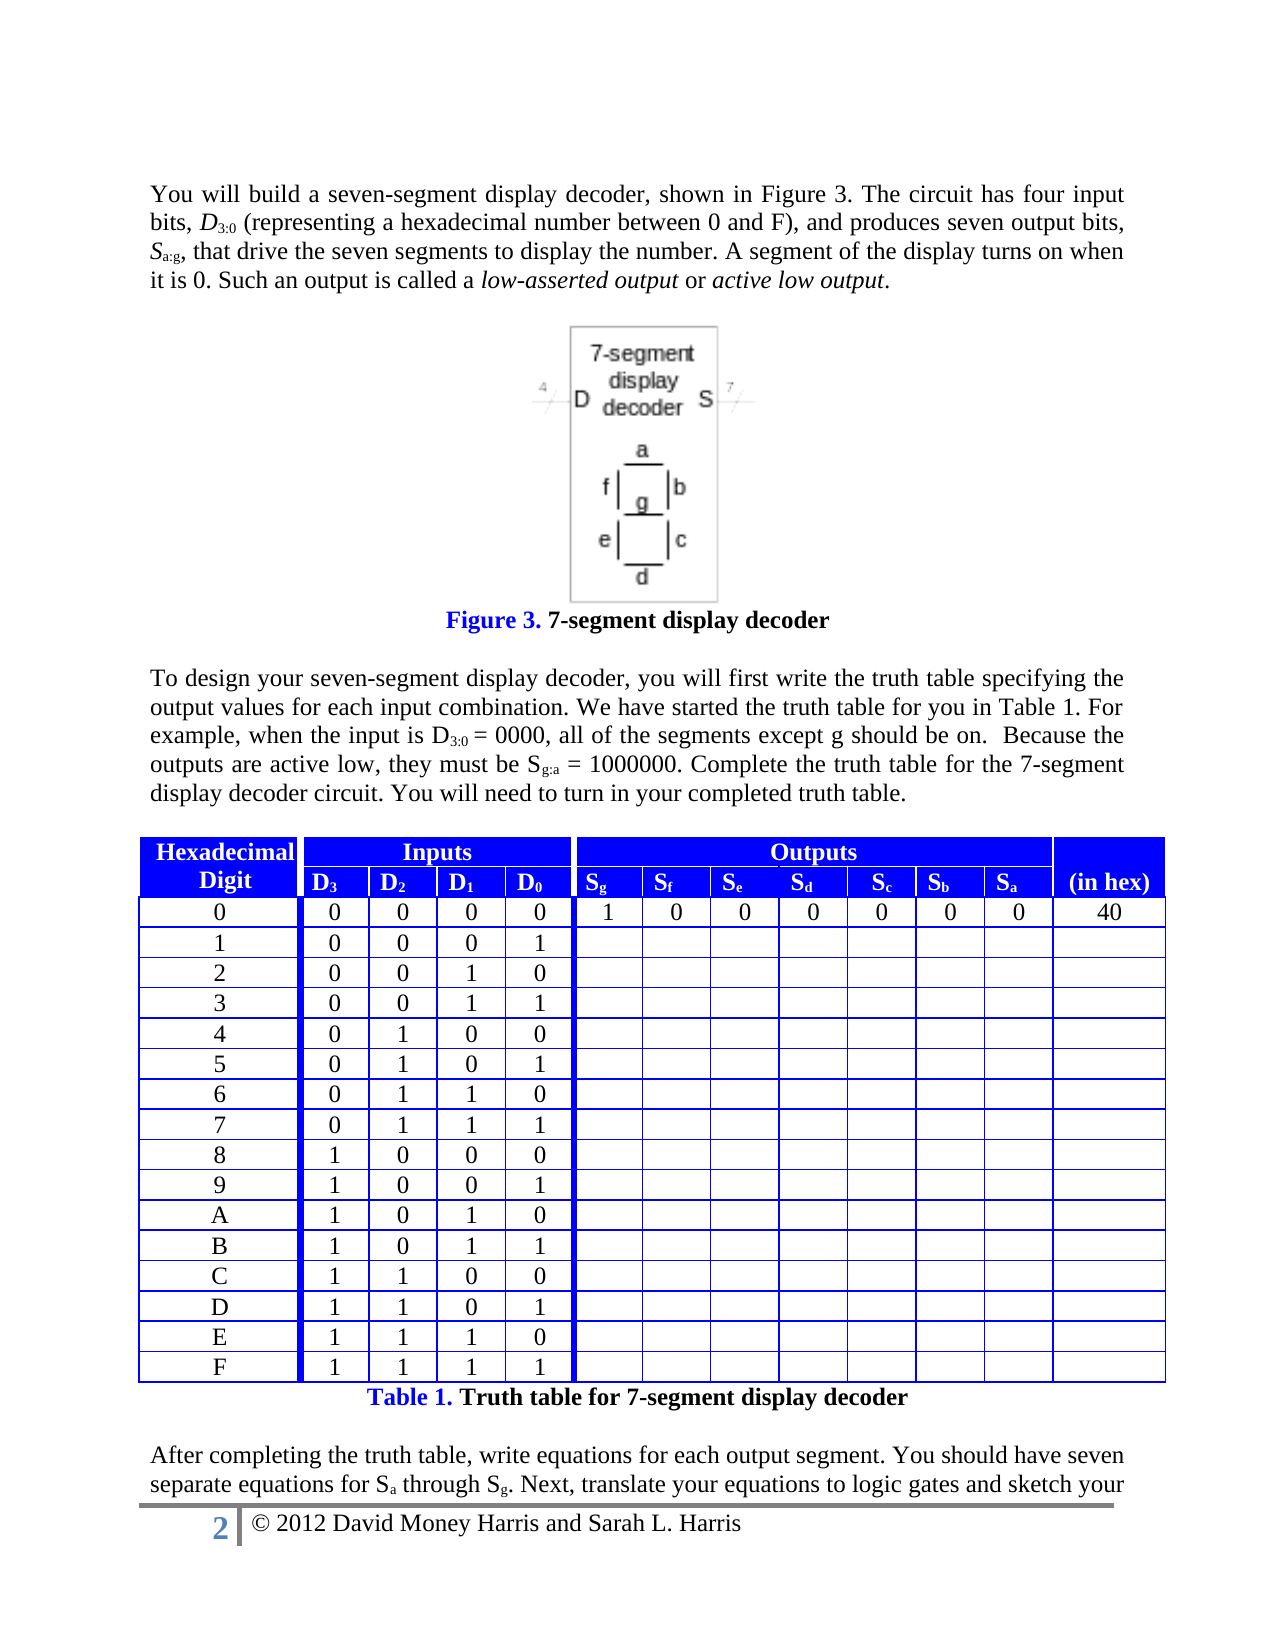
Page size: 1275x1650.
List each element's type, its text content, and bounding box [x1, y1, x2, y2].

table_cell [711, 1292, 778, 1320]
table_cell [917, 1170, 984, 1199]
table_cell 0 [304, 1019, 368, 1047]
table_cell 1 [304, 1322, 368, 1351]
table_cell [985, 1322, 1052, 1351]
table_cell [643, 1140, 710, 1169]
table_cell 1 [370, 1049, 436, 1078]
table_cell [643, 1261, 710, 1290]
table_cell 0 [506, 1080, 571, 1108]
table_cell [985, 1261, 1052, 1290]
table_cell [1054, 1231, 1165, 1260]
table_cell [985, 1201, 1052, 1229]
table_cell [643, 1322, 710, 1351]
table_cell [917, 1201, 984, 1229]
table_cell [577, 1261, 642, 1290]
table_cell [848, 1049, 915, 1078]
table_cell 8 [140, 1140, 297, 1169]
table_cell D1 [438, 867, 505, 896]
table_cell [780, 1292, 847, 1320]
table_cell [711, 1170, 778, 1199]
table_cell [848, 958, 915, 987]
table_cell [848, 1231, 915, 1260]
table_cell 0 [780, 898, 847, 926]
table_cell [643, 958, 710, 987]
table_cell [577, 1110, 642, 1138]
table_cell 1 [506, 1231, 571, 1260]
table_header Inputs [304, 837, 571, 866]
table_cell 0 [438, 1170, 505, 1199]
table_cell [780, 1261, 847, 1290]
table_cell [848, 1261, 915, 1290]
table_cell F [140, 1352, 297, 1381]
table_cell [1054, 1292, 1165, 1320]
table_cell [780, 1322, 847, 1351]
table_cell [985, 1049, 1052, 1078]
table_cell 1 [438, 958, 505, 987]
table_cell [985, 928, 1052, 957]
table_cell [848, 1201, 915, 1229]
table_cell [711, 1261, 778, 1290]
table_cell 1 [506, 1292, 571, 1320]
table_cell [917, 1322, 984, 1351]
table_cell 7 [140, 1110, 297, 1138]
table_cell 1 [438, 1080, 505, 1108]
table_cell 0 [506, 958, 571, 987]
table_header (in hex) [1054, 837, 1165, 896]
table_cell 0 [506, 1261, 571, 1290]
table_cell 1 [438, 1201, 505, 1229]
table_cell [780, 1231, 847, 1260]
table_cell Sc [848, 867, 915, 896]
table_cell [917, 988, 984, 1017]
table_cell [711, 1080, 778, 1108]
table_cell [848, 1352, 915, 1381]
table_cell [848, 1080, 915, 1108]
table_cell [917, 1292, 984, 1320]
table_cell 0 [370, 898, 436, 926]
table_cell 0 [848, 898, 915, 926]
table_cell 1 [370, 1080, 436, 1108]
table_cell 0 [985, 898, 1052, 926]
table_cell [643, 1292, 710, 1320]
table_cell [711, 1201, 778, 1229]
table_cell B [140, 1231, 297, 1260]
table_cell 0 [304, 1080, 368, 1108]
table_cell [643, 1352, 710, 1381]
table_cell [1054, 1170, 1165, 1199]
table_cell [917, 958, 984, 987]
table_cell 0 [304, 928, 368, 957]
table_cell [643, 988, 710, 1017]
table_cell A [140, 1201, 297, 1229]
table_cell [577, 1201, 642, 1229]
text To design your seven-segment display decoder, you will first write the truth table specifying the output values for each input combination. We have started the truth table for you in Table 1. For example, when the input is D3:0 = 0000, all of the segments except g should be on. Because the outputs are active low, they must be Sg:a = 1000000. Complete the truth table for the 7-segment display decoder circuit. You will need to turn in your completed truth table. [150, 663, 1125, 807]
table_cell Se [711, 867, 778, 896]
table_cell [1054, 1201, 1165, 1229]
table_cell 0 [506, 1201, 571, 1229]
table_cell 1 [506, 1110, 571, 1138]
table_cell [577, 1140, 642, 1169]
table_cell [848, 1140, 915, 1169]
table_cell 0 [643, 898, 710, 926]
table_cell 1 [370, 1352, 436, 1381]
table_cell E [140, 1322, 297, 1351]
table_cell [917, 1261, 984, 1290]
table_cell [917, 1110, 984, 1138]
table_cell [577, 1292, 642, 1320]
table_cell 1 [370, 1110, 436, 1138]
table_cell [577, 1231, 642, 1260]
table_cell 0 [506, 898, 571, 926]
table_cell [780, 1110, 847, 1138]
table_cell 0 [370, 988, 436, 1017]
table_cell 1 [304, 1261, 368, 1290]
table_cell 0 [438, 1019, 505, 1047]
table_cell [985, 1110, 1052, 1138]
table_cell [711, 1322, 778, 1351]
table_cell D0 [506, 867, 571, 896]
table_cell [985, 958, 1052, 987]
table_cell [643, 1170, 710, 1199]
table_cell [848, 988, 915, 1017]
table_cell [711, 928, 778, 957]
table_cell [1054, 1049, 1165, 1078]
table_cell [1054, 928, 1165, 957]
table_cell Sd [780, 867, 847, 896]
table_cell C [140, 1261, 297, 1290]
table_cell [848, 1170, 915, 1199]
table_cell D [140, 1292, 297, 1320]
table_cell 1 [370, 1322, 436, 1351]
table_cell 1 [577, 898, 642, 926]
text You will build a seven-segment display decoder, shown in Figure 3. The circuit has four input bits, D3:0 (representing a hexadecimal number between 0 and F), and produces seven output bits, Sa:g, that drive the seven segments to display the number. A segment of the display turns on when it is 0. Such an output is called a low-asserted output or active low output. [150, 179, 1125, 294]
table_cell [917, 1231, 984, 1260]
table_cell 0 [370, 928, 436, 957]
table_cell 1 [438, 1322, 505, 1351]
table_cell [985, 1231, 1052, 1260]
table_cell 1 [304, 1140, 368, 1169]
table_cell [985, 1140, 1052, 1169]
table_cell [985, 1080, 1052, 1108]
table_cell 0 [438, 1261, 505, 1290]
table_cell [848, 1322, 915, 1351]
table_cell 1 [370, 1292, 436, 1320]
table_cell [643, 1049, 710, 1078]
table_cell [643, 1231, 710, 1260]
table_cell 0 [370, 1231, 436, 1260]
table_cell 0 [370, 1140, 436, 1169]
table_cell [711, 1019, 778, 1047]
table_cell [577, 958, 642, 987]
table_cell D3 [304, 867, 368, 896]
table_cell [1054, 1140, 1165, 1169]
table_cell [711, 1140, 778, 1169]
table_cell [780, 1170, 847, 1199]
table_cell 1 [304, 1170, 368, 1199]
table_cell [985, 1352, 1052, 1381]
table_cell 1 [140, 928, 297, 957]
table_cell [780, 1201, 847, 1229]
table_cell 0 [304, 958, 368, 987]
table_cell [643, 1019, 710, 1047]
table_cell 1 [370, 1261, 436, 1290]
table_cell 0 [304, 1049, 368, 1078]
table_cell [917, 1140, 984, 1169]
table_cell [1054, 1261, 1165, 1290]
table_cell [643, 1110, 710, 1138]
table_cell 1 [438, 1110, 505, 1138]
table_cell 0 [370, 1170, 436, 1199]
table_cell [577, 1049, 642, 1078]
table_cell 5 [140, 1049, 297, 1078]
table_cell [1054, 1110, 1165, 1138]
table_cell 9 [140, 1170, 297, 1199]
table_cell [917, 1049, 984, 1078]
table_cell [985, 988, 1052, 1017]
table_cell [1054, 1322, 1165, 1351]
text Table 1. Truth table for 7-segment display decoder [150, 1383, 1125, 1411]
table_cell Sa [985, 867, 1052, 896]
table_cell 4 [140, 1019, 297, 1047]
table_cell 1 [438, 1231, 505, 1260]
table_cell 0 [438, 1049, 505, 1078]
table_cell [848, 1110, 915, 1138]
table_cell [643, 1201, 710, 1229]
table_cell [1054, 988, 1165, 1017]
table_cell 0 [304, 898, 368, 926]
table_cell Sb [917, 867, 984, 896]
table_cell [917, 1019, 984, 1047]
table_cell 0 [438, 928, 505, 957]
table_cell [711, 1231, 778, 1260]
table_cell 0 [506, 1322, 571, 1351]
table_cell [577, 1352, 642, 1381]
table_cell [577, 928, 642, 957]
table_cell [848, 1292, 915, 1320]
table_cell [780, 1080, 847, 1108]
table_cell 0 [304, 988, 368, 1017]
table_cell 1 [506, 988, 571, 1017]
table_cell [780, 1140, 847, 1169]
table_cell 6 [140, 1080, 297, 1108]
table_cell [577, 988, 642, 1017]
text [150, 1440, 1125, 1497]
table_header Hexadecimal Digit [140, 837, 297, 896]
table_cell 1 [438, 1352, 505, 1381]
table_cell [711, 1110, 778, 1138]
table_cell 0 [304, 1110, 368, 1138]
table_cell 0 [506, 1019, 571, 1047]
table_cell [711, 1352, 778, 1381]
table_cell [917, 1352, 984, 1381]
table_cell 0 [370, 958, 436, 987]
table_cell 2 [140, 958, 297, 987]
table_cell [1054, 1019, 1165, 1047]
table_cell Sf [643, 867, 710, 896]
table_cell 1 [506, 1352, 571, 1381]
table_cell [643, 928, 710, 957]
table_cell 0 [438, 1292, 505, 1320]
table_cell [780, 1049, 847, 1078]
table_cell [780, 928, 847, 957]
table_cell [917, 1080, 984, 1108]
table_cell [711, 988, 778, 1017]
table_cell [848, 928, 915, 957]
table_cell [780, 1352, 847, 1381]
table_cell 0 [917, 898, 984, 926]
table_cell 1 [304, 1201, 368, 1229]
table_cell 1 [304, 1292, 368, 1320]
table_cell [711, 1049, 778, 1078]
table_cell [643, 1080, 710, 1108]
table_cell 0 [140, 898, 297, 926]
table_cell 0 [370, 1201, 436, 1229]
table_cell [848, 1019, 915, 1047]
table_cell [577, 1080, 642, 1108]
table_cell 1 [506, 928, 571, 957]
table_cell 1 [370, 1019, 436, 1047]
table_cell [711, 958, 778, 987]
table_cell [985, 1292, 1052, 1320]
table_cell [780, 1019, 847, 1047]
table_cell 1 [438, 988, 505, 1017]
table_cell 0 [438, 1140, 505, 1169]
table_cell [985, 1019, 1052, 1047]
table_cell [780, 958, 847, 987]
table_cell [577, 1019, 642, 1047]
table_cell D2 [370, 867, 436, 896]
table_cell 40 [1054, 898, 1165, 926]
table_cell 1 [304, 1352, 368, 1381]
table_cell 0 [438, 898, 505, 926]
table_cell [577, 1322, 642, 1351]
table_cell 3 [140, 988, 297, 1017]
table_cell [917, 928, 984, 957]
table_cell Sg [577, 867, 642, 896]
table_cell [577, 1170, 642, 1199]
table_cell [1054, 1352, 1165, 1381]
table_cell [985, 1170, 1052, 1199]
table_cell 0 [506, 1140, 571, 1169]
table_cell 1 [304, 1231, 368, 1260]
table_cell [780, 988, 847, 1017]
table_cell 0 [711, 898, 778, 926]
table_cell [1054, 1080, 1165, 1108]
table_header Outputs [577, 837, 1052, 866]
table_cell [1054, 958, 1165, 987]
table_cell 1 [506, 1049, 571, 1078]
table_cell 1 [506, 1170, 571, 1199]
text Figure 3. 7-segment display decoder [150, 605, 1125, 634]
